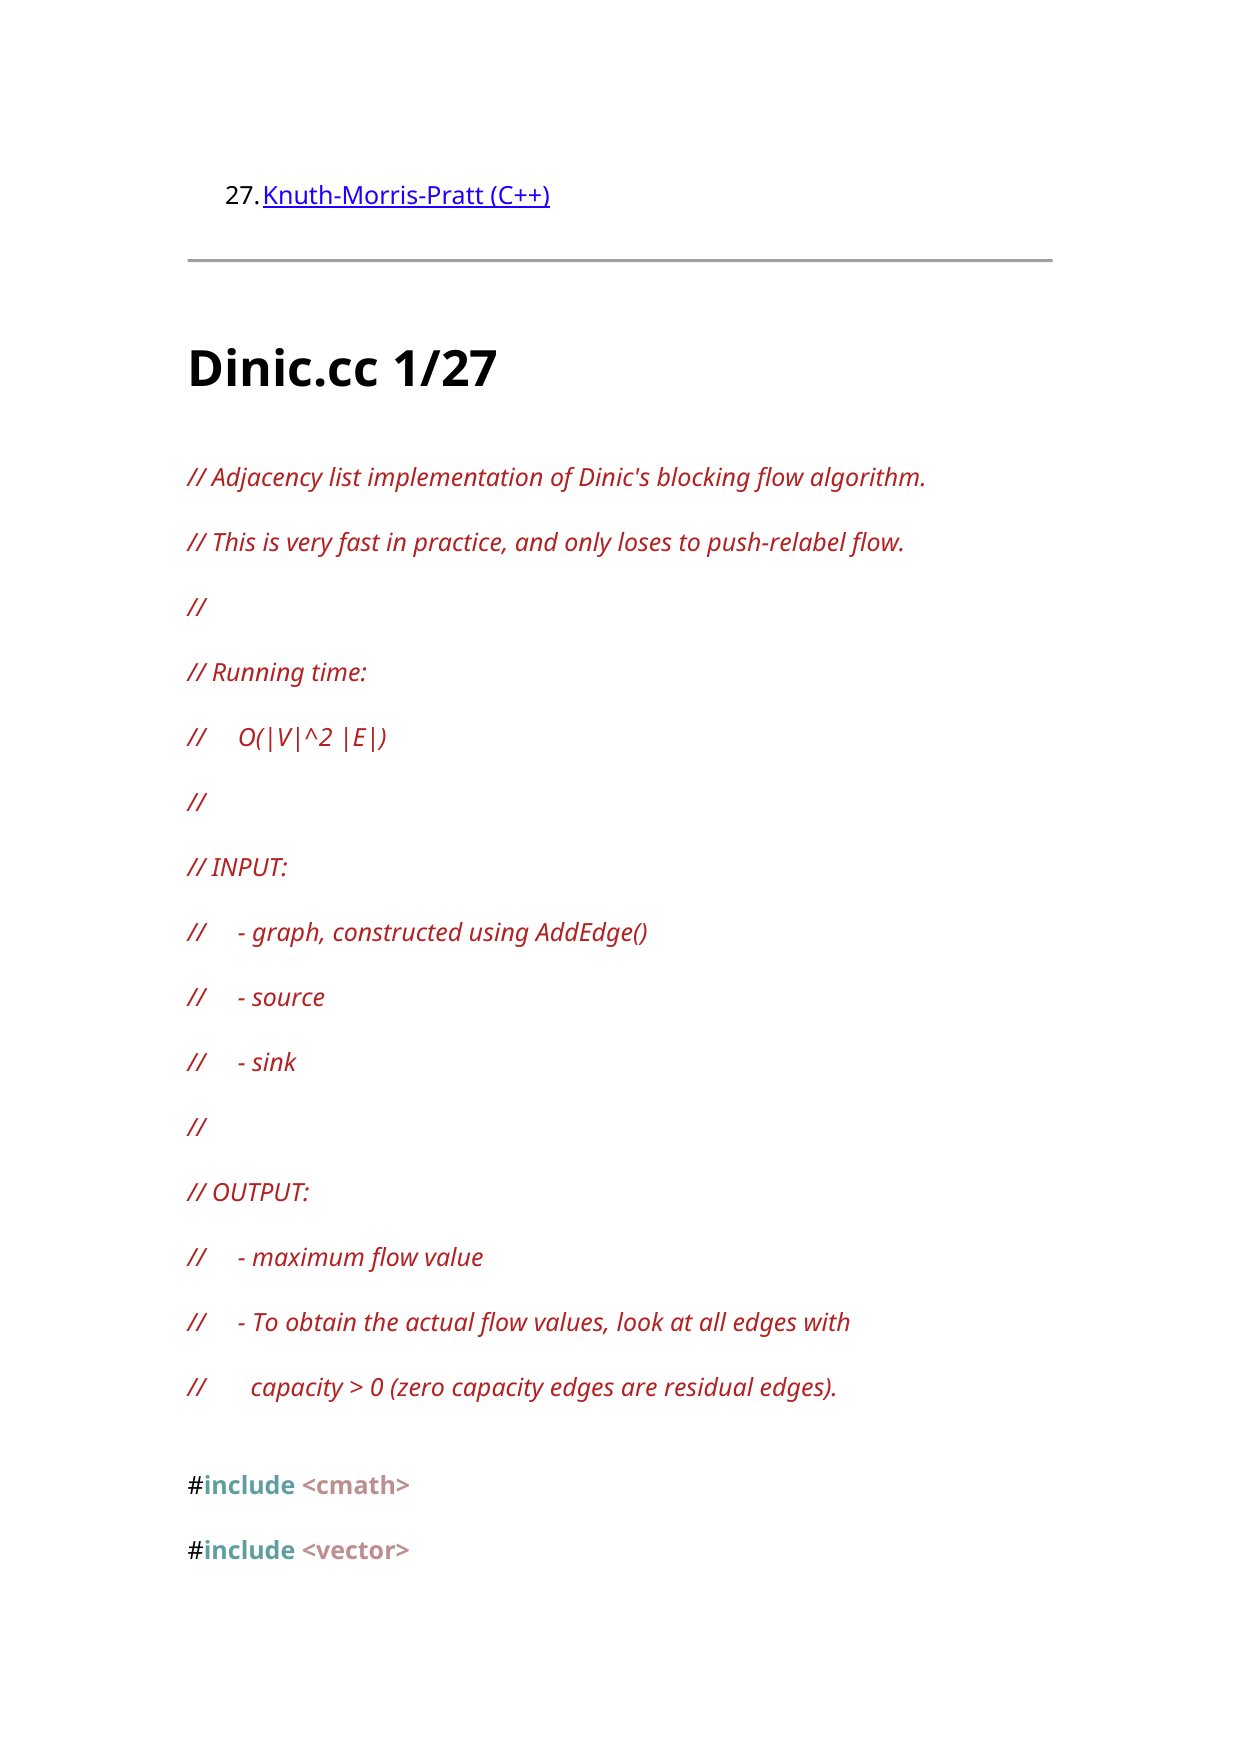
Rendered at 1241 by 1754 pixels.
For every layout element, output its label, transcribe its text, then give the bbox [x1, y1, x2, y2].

text // O(|V|^2 |E|) [187, 704, 1053, 769]
text // [187, 574, 1053, 639]
text // Running time: [187, 639, 1053, 704]
list Knuth-Morris-Pratt (C++) [225, 162, 1053, 227]
text // [187, 769, 1053, 834]
text // - sink [187, 1029, 1053, 1094]
text // - maximum flow value [187, 1224, 1053, 1289]
text // - source [187, 964, 1053, 1029]
text #include <vector> [187, 1517, 1053, 1582]
text // - graph, constructed using AddEdge() [187, 899, 1053, 964]
text // Adjacency list implementation of Dinic's blocking flow algorithm. [187, 444, 1053, 509]
text #include <cmath> [187, 1452, 1053, 1517]
text // [187, 1094, 1053, 1159]
text // INPUT: [187, 834, 1053, 899]
text // capacity > 0 (zero capacity edges are residual edges). [187, 1354, 1053, 1419]
text // - To obtain the actual flow values, look at all edges with [187, 1289, 1053, 1354]
text // OUTPUT: [187, 1159, 1053, 1224]
text // This is very fast in practice, and only loses to push-relabel flow. [187, 509, 1053, 574]
text Dinic.cc 1/27 [187, 318, 1053, 415]
